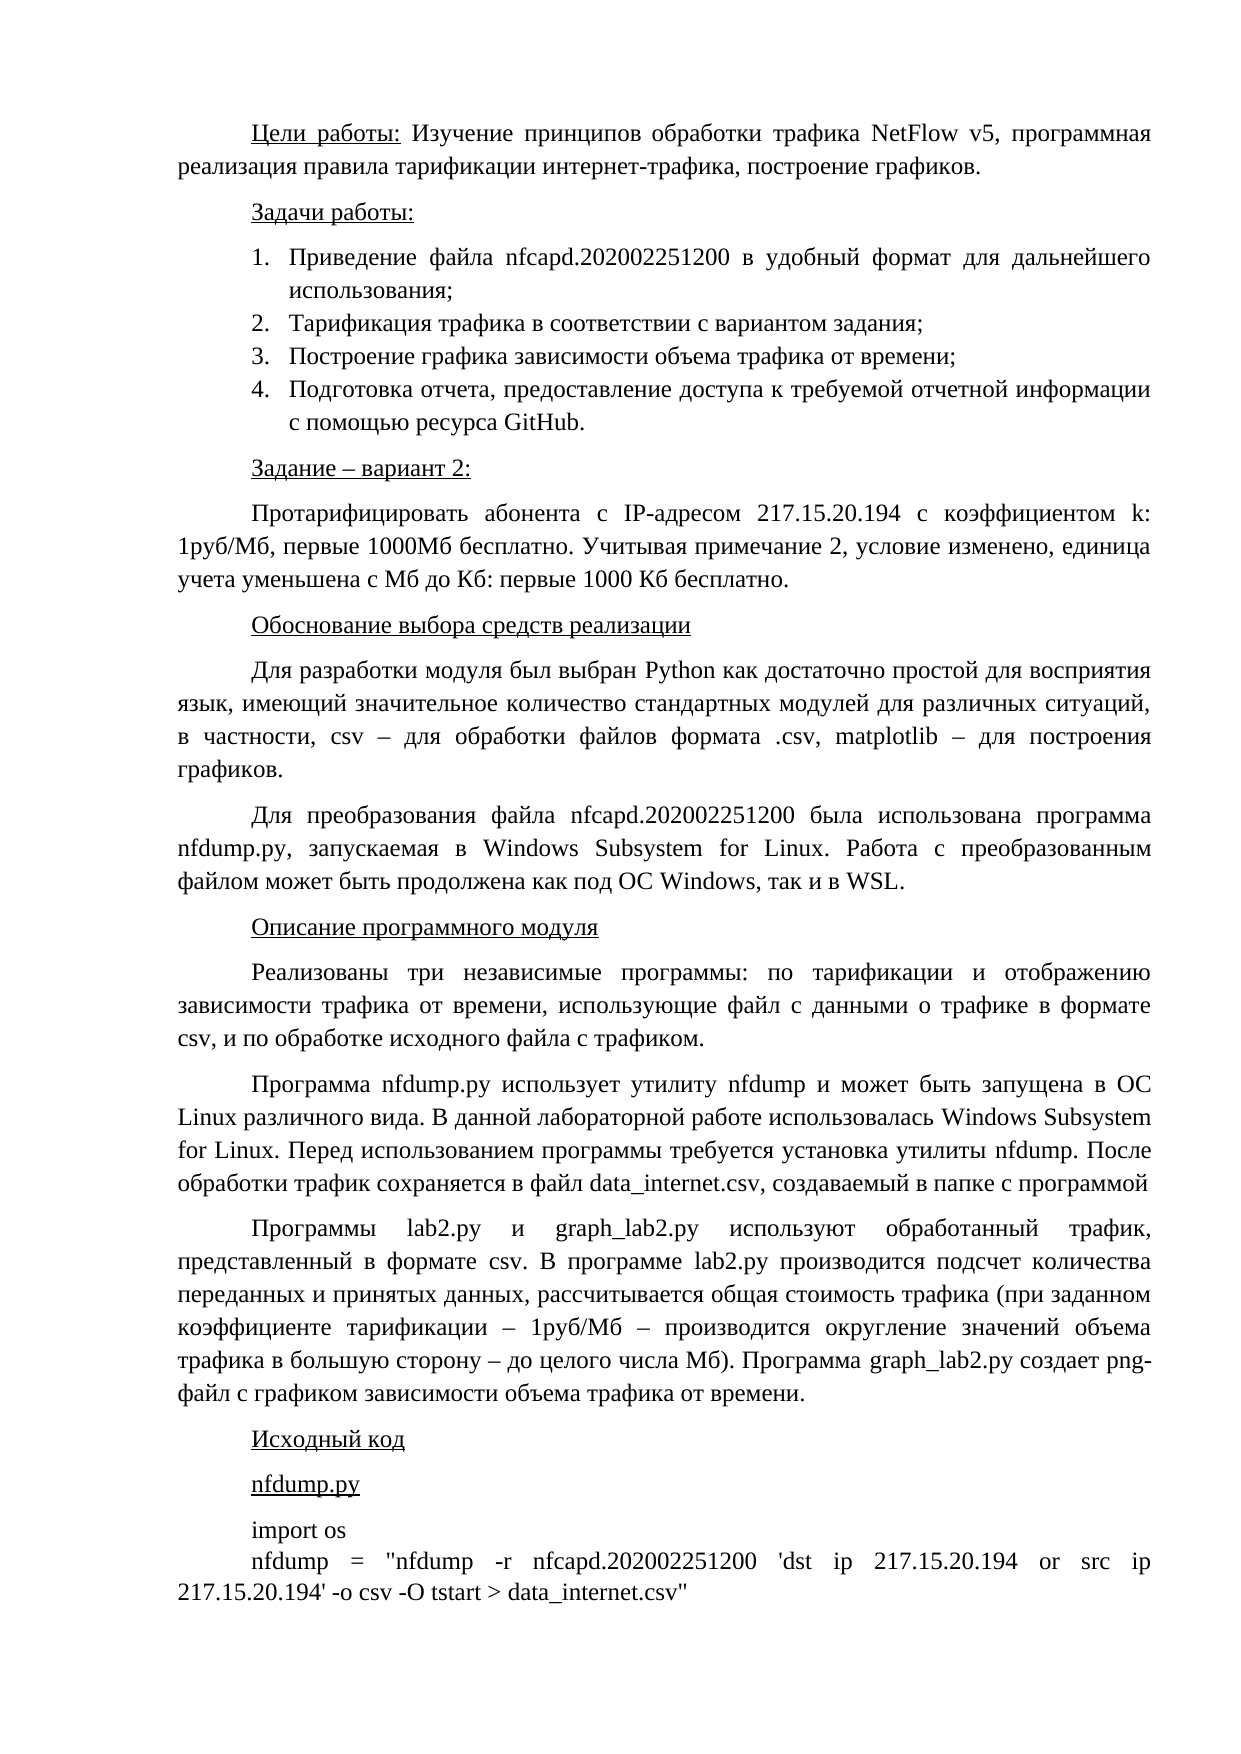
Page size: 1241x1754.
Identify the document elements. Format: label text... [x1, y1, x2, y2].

text Протарифицировать абонента с IP-адресом 217.15.20.194 с коэффициентом k: 1руб/Мб, первые 1000Мб бесплатно. Учитывая примечание 2, условие изменено, единица учета уменьшена с Мб до Кб: первые 1000 Кб бесплатно. [177, 498, 1152, 593]
list Тарификация трафика в соответствии с вариантом задания; [251, 308, 1152, 337]
text nfdump = "nfdump -r nfcapd.202002251200 'dst ip 217.15.20.194 or src ip 217.15.20.194' -o csv -O tstart > data_internet.csv" [177, 1546, 1152, 1606]
text Исходный код [177, 1424, 1152, 1453]
text Обоснование выбора средств реализации [177, 610, 1152, 639]
text Описание программного модуля [177, 912, 1152, 940]
text Цели работы: Изучение принципов обработки трафика NetFlow v5, программная реализация правила тарификации интернет-трафика, построение графиков. [177, 118, 1152, 180]
text Реализованы три независимые программы: по тарификации и отображению зависимости трафика от времени, использующие файл с данными о трафике в формате csv, и по обработке исходного файла с трафиком. [177, 957, 1152, 1052]
list Приведение файла nfcapd.202002251200 в удобный формат для дальнейшего использования; [251, 242, 1152, 304]
list Подготовка отчета, предоставление доступа к требуемой отчетной информации с помощью ресурса GitHub. [251, 374, 1152, 436]
text Для преобразования файла nfcapd.202002251200 была использована программа nfdump.py, запускаемая в Windows Subsystem for Linux. Работа с преобразованным файлом может быть продолжена как под ОС Windows, так и в WSL. [177, 800, 1152, 895]
text Программа nfdump.py использует утилиту nfdump и может быть запущена в ОС Linux различного вида. В данной лабораторной работе использовалась Windows Subsystem for Linux. Перед использованием программы требуется установка утилиты nfdump. После обработки трафик сохраняется в файл data_internet.csv, создаваемый в папке с программой [177, 1069, 1152, 1196]
text Программы lab2.py и graph_lab2.py используют обработанный трафик, представленный в формате csv. В программе lab2.py производится подсчет количества переданных и принятых данных, рассчитывается общая стоимость трафика (при заданном коэффициенте тарификации – 1руб/Мб – производится округление значений объема трафика в большую сторону – до целого числа Мб). Программа graph_lab2.py создает png-файл с графиком зависимости объема трафика от времени. [177, 1213, 1152, 1407]
text Для разработки модуля был выбран Python как достаточно простой для восприятия язык, имеющий значительное количество стандартных модулей для различных ситуаций, в частности, csv – для обработки файлов формата .csv, matplotlib – для построения графиков. [177, 655, 1152, 783]
list Построение графика зависимости объема трафика от времени; [251, 341, 1152, 370]
text Задачи работы: [177, 197, 1152, 225]
text import os [177, 1515, 1152, 1544]
text Задание – вариант 2: [177, 453, 1152, 482]
text nfdump.py [177, 1469, 1152, 1498]
